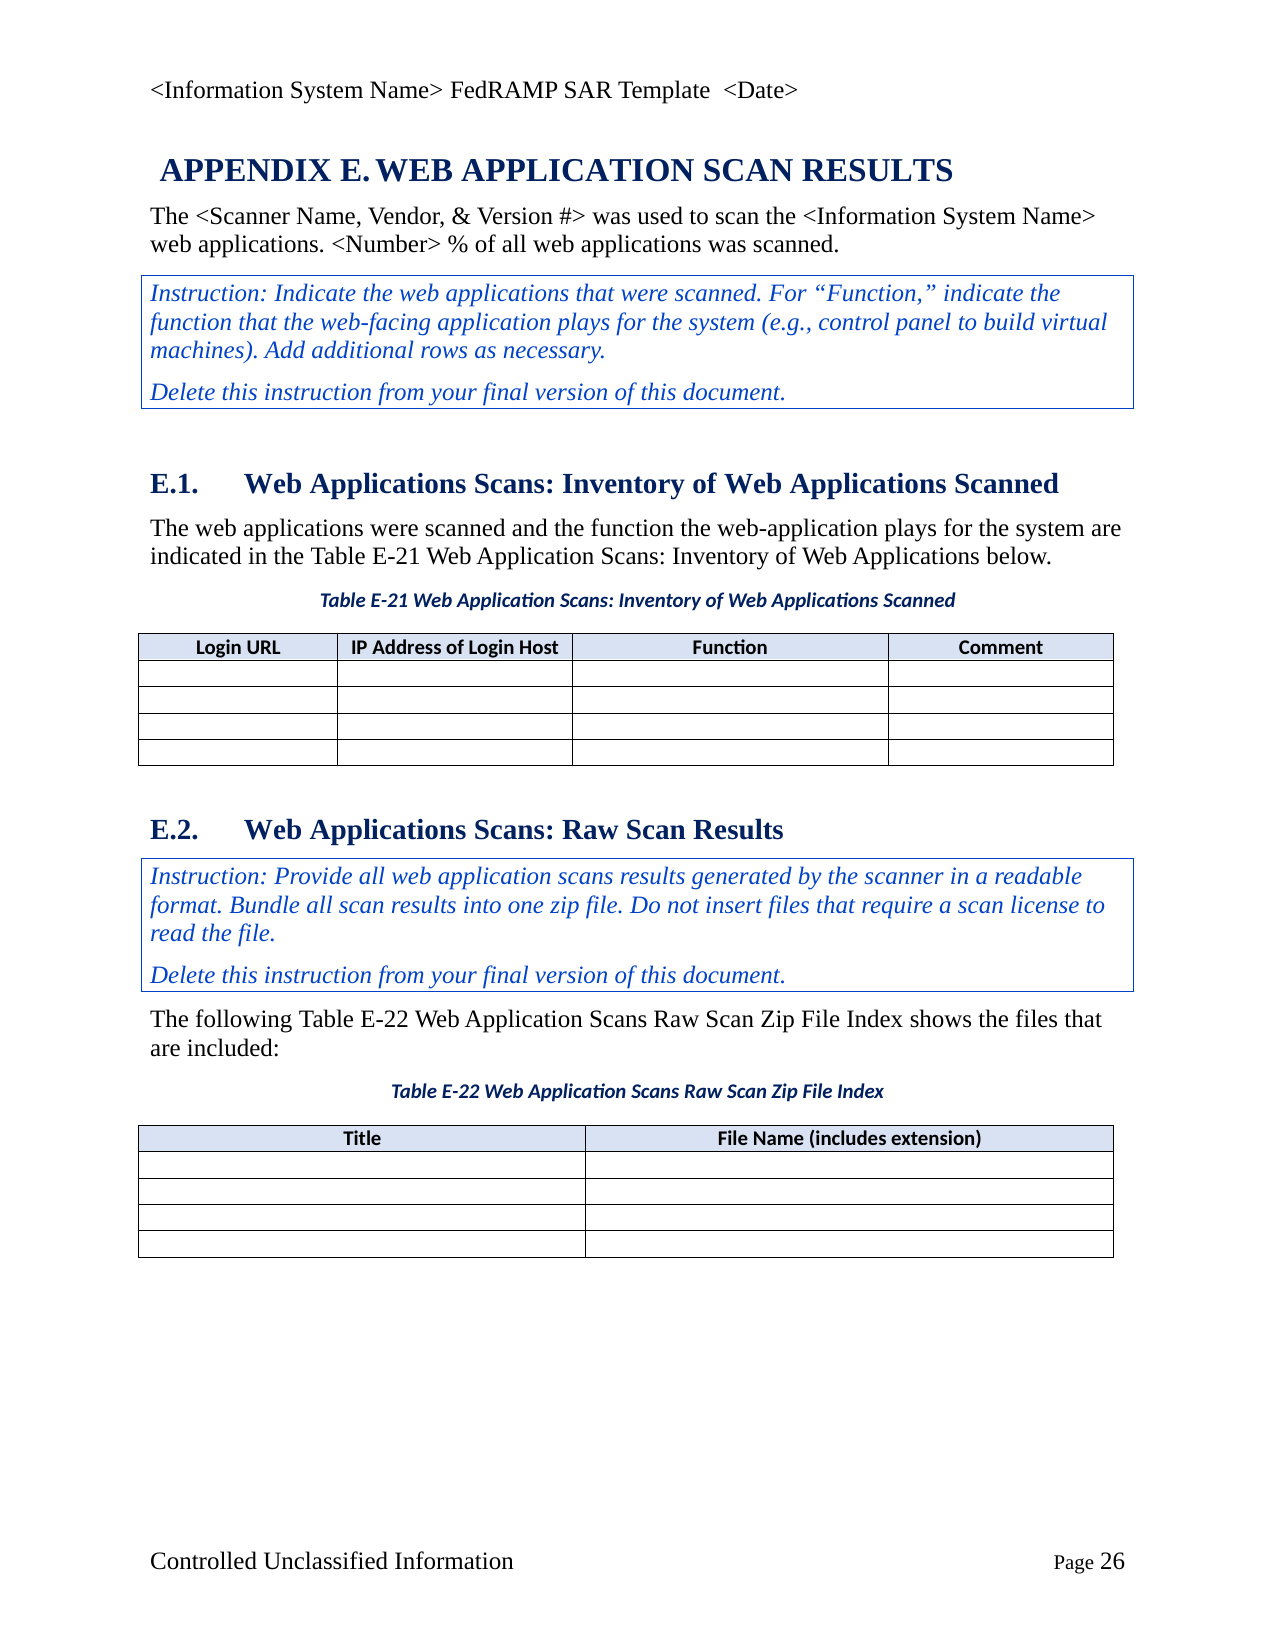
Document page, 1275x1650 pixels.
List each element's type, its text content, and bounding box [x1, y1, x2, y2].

table_cell [338, 687, 572, 712]
table_cell [586, 1152, 1113, 1177]
text Instruction: Indicate the web applications that were scanned. For “Function,” indicate the function that the web-facing application plays for the system (e.g., control panel to build virtual machines). Add additional rows as necessary. [142, 276, 1133, 364]
text Delete this instruction from your final version of this document. [142, 957, 1133, 991]
subtitle Web Applications Scans: Inventory of Web Applications Scanned [150, 467, 1125, 500]
table_cell [586, 1179, 1113, 1204]
table_header File Name (includes extension) [586, 1126, 1113, 1151]
table_cell [139, 687, 337, 712]
table_cell [889, 687, 1113, 712]
subtitle Web Applications Scans: Raw Scan Results [150, 812, 1125, 845]
table_cell [338, 740, 572, 765]
table_cell [573, 740, 888, 765]
table_cell [573, 687, 888, 712]
subtitle Web Application Scan Results [159, 150, 1125, 188]
table_cell [139, 1152, 585, 1177]
table_cell [889, 661, 1113, 686]
table_cell [139, 1179, 585, 1204]
table_header Function [573, 634, 888, 659]
table_header Comment [889, 634, 1113, 659]
table_cell [889, 714, 1113, 739]
table_cell [586, 1231, 1113, 1257]
table_cell [573, 661, 888, 686]
text Delete this instruction from your final version of this document. [142, 374, 1133, 408]
table_cell [139, 740, 337, 765]
table_cell [573, 714, 888, 739]
text The was used to scan the web applications. % of all web applications was scanned. [150, 201, 1125, 258]
table_header Login URL [139, 634, 337, 659]
text Instruction: Provide all web application scans results generated by the scanner in a readable format. Bundle all scan results into one zip file. Do not insert files that require a scan license to read the file. [142, 859, 1133, 947]
table_cell [139, 714, 337, 739]
table_cell [338, 714, 572, 739]
table_cell [338, 661, 572, 686]
table_cell [139, 1231, 585, 1257]
table_header Title [139, 1126, 585, 1151]
table_cell [139, 1205, 585, 1230]
table_cell [889, 740, 1113, 765]
table_cell [586, 1205, 1113, 1230]
table_header IP Address of Login Host [338, 634, 572, 659]
table_cell [139, 661, 337, 686]
